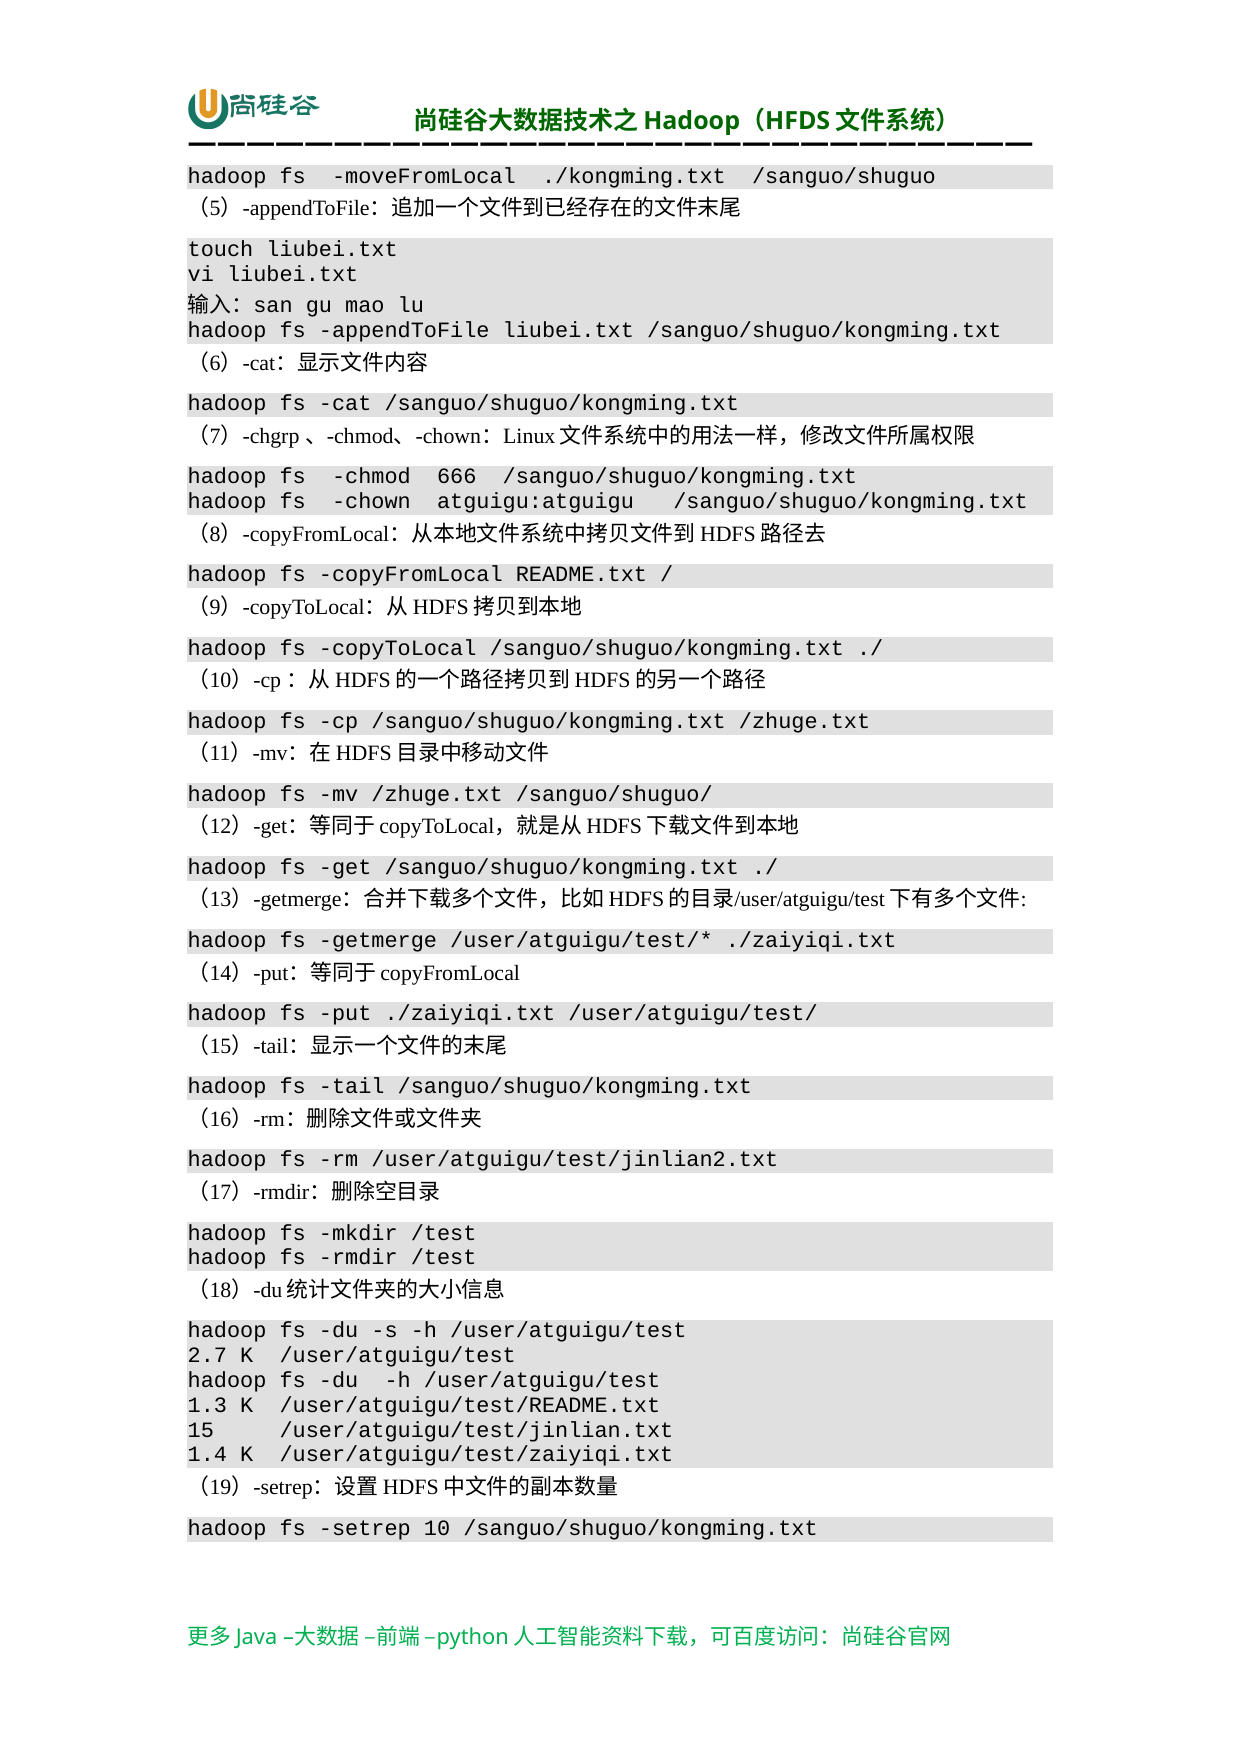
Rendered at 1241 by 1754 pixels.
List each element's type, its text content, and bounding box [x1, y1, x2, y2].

text hadoop fs -copyToLocal /sanguo/shuguo/kongming.txt ./ [187, 637, 1053, 662]
text （15）-tail：显示一个文件的末尾 [187, 1027, 1053, 1060]
text hadoop fs -get /sanguo/shuguo/kongming.txt ./ [187, 856, 1053, 881]
text hadoop fs -tail /sanguo/shuguo/kongming.txt [187, 1076, 1053, 1100]
text （17）-rmdir：删除空目录 [187, 1173, 1053, 1206]
text hadoop fs -cp /sanguo/shuguo/kongming.txt /zhuge.txt [187, 710, 1053, 735]
text （6）-cat：显示文件内容 [187, 344, 1053, 377]
text （10）-cp ：从HDFS的一个路径拷贝到HDFS的另一个路径 [187, 662, 1053, 694]
text hadoop fs -moveFromLocal ./kongming.txt /sanguo/shuguo [187, 165, 1053, 189]
text hadoop fs -mv /zhuge.txt /sanguo/shuguo/ [187, 783, 1053, 808]
text 1.4 K /user/atguigu/test/zaiyiqi.txt [187, 1444, 1053, 1468]
text （8）-copyFromLocal：从本地文件系统中拷贝文件到HDFS路径去 [187, 515, 1053, 548]
text （11）-mv：在HDFS目录中移动文件 [187, 735, 1053, 767]
text hadoop fs -copyFromLocal README.txt / [187, 564, 1053, 588]
text hadoop fs -rm /user/atguigu/test/jinlian2.txt [187, 1149, 1053, 1173]
text hadoop fs -du -h /user/atguigu/test [187, 1369, 1053, 1394]
text hadoop fs -setrep 10 /sanguo/shuguo/kongming.txt [187, 1517, 1053, 1542]
text （19）-setrep：设置HDFS中文件的副本数量 [187, 1468, 1053, 1501]
text 输入：san gu mao lu [187, 287, 1053, 319]
text （13）-getmerge：合并下载多个文件，比如HDFS的目录/user/atguigu/test下有多个文件: [187, 881, 1053, 913]
text （14）-put：等同于copyFromLocal [187, 954, 1053, 987]
text （9）-copyToLocal：从HDFS拷贝到本地 [187, 588, 1053, 621]
text hadoop fs -mkdir /test [187, 1222, 1053, 1247]
text vi liubei.txt [187, 263, 1053, 287]
text hadoop fs -chmod 666 /sanguo/shuguo/kongming.txt [187, 466, 1053, 491]
text hadoop fs -getmerge /user/atguigu/test/* ./zaiyiqi.txt [187, 929, 1053, 954]
text （5）-appendToFile：追加一个文件到已经存在的文件末尾 [187, 189, 1053, 222]
text 1.3 K /user/atguigu/test/README.txt [187, 1394, 1053, 1419]
text 15 /user/atguigu/test/jinlian.txt [187, 1419, 1053, 1444]
text （18）-du统计文件夹的大小信息 [187, 1271, 1053, 1304]
text （16）-rm：删除文件或文件夹 [187, 1100, 1053, 1133]
text hadoop fs -appendToFile liubei.txt /sanguo/shuguo/kongming.txt [187, 319, 1053, 344]
text hadoop fs -chown atguigu:atguigu /sanguo/shuguo/kongming.txt [187, 491, 1053, 515]
text 2.7 K /user/atguigu/test [187, 1344, 1053, 1369]
text hadoop fs -cat /sanguo/shuguo/kongming.txt [187, 393, 1053, 417]
text hadoop fs -put ./zaiyiqi.txt /user/atguigu/test/ [187, 1002, 1053, 1027]
text （7）-chgrp 、-chmod、-chown：Linux文件系统中的用法一样，修改文件所属权限 [187, 417, 1053, 450]
picture [187, 88, 320, 130]
text touch liubei.txt [187, 238, 1053, 263]
text hadoop fs -rmdir /test [187, 1247, 1053, 1271]
text hadoop fs -du -s -h /user/atguigu/test [187, 1320, 1053, 1344]
text （12）-get：等同于copyToLocal，就是从HDFS下载文件到本地 [187, 808, 1053, 840]
